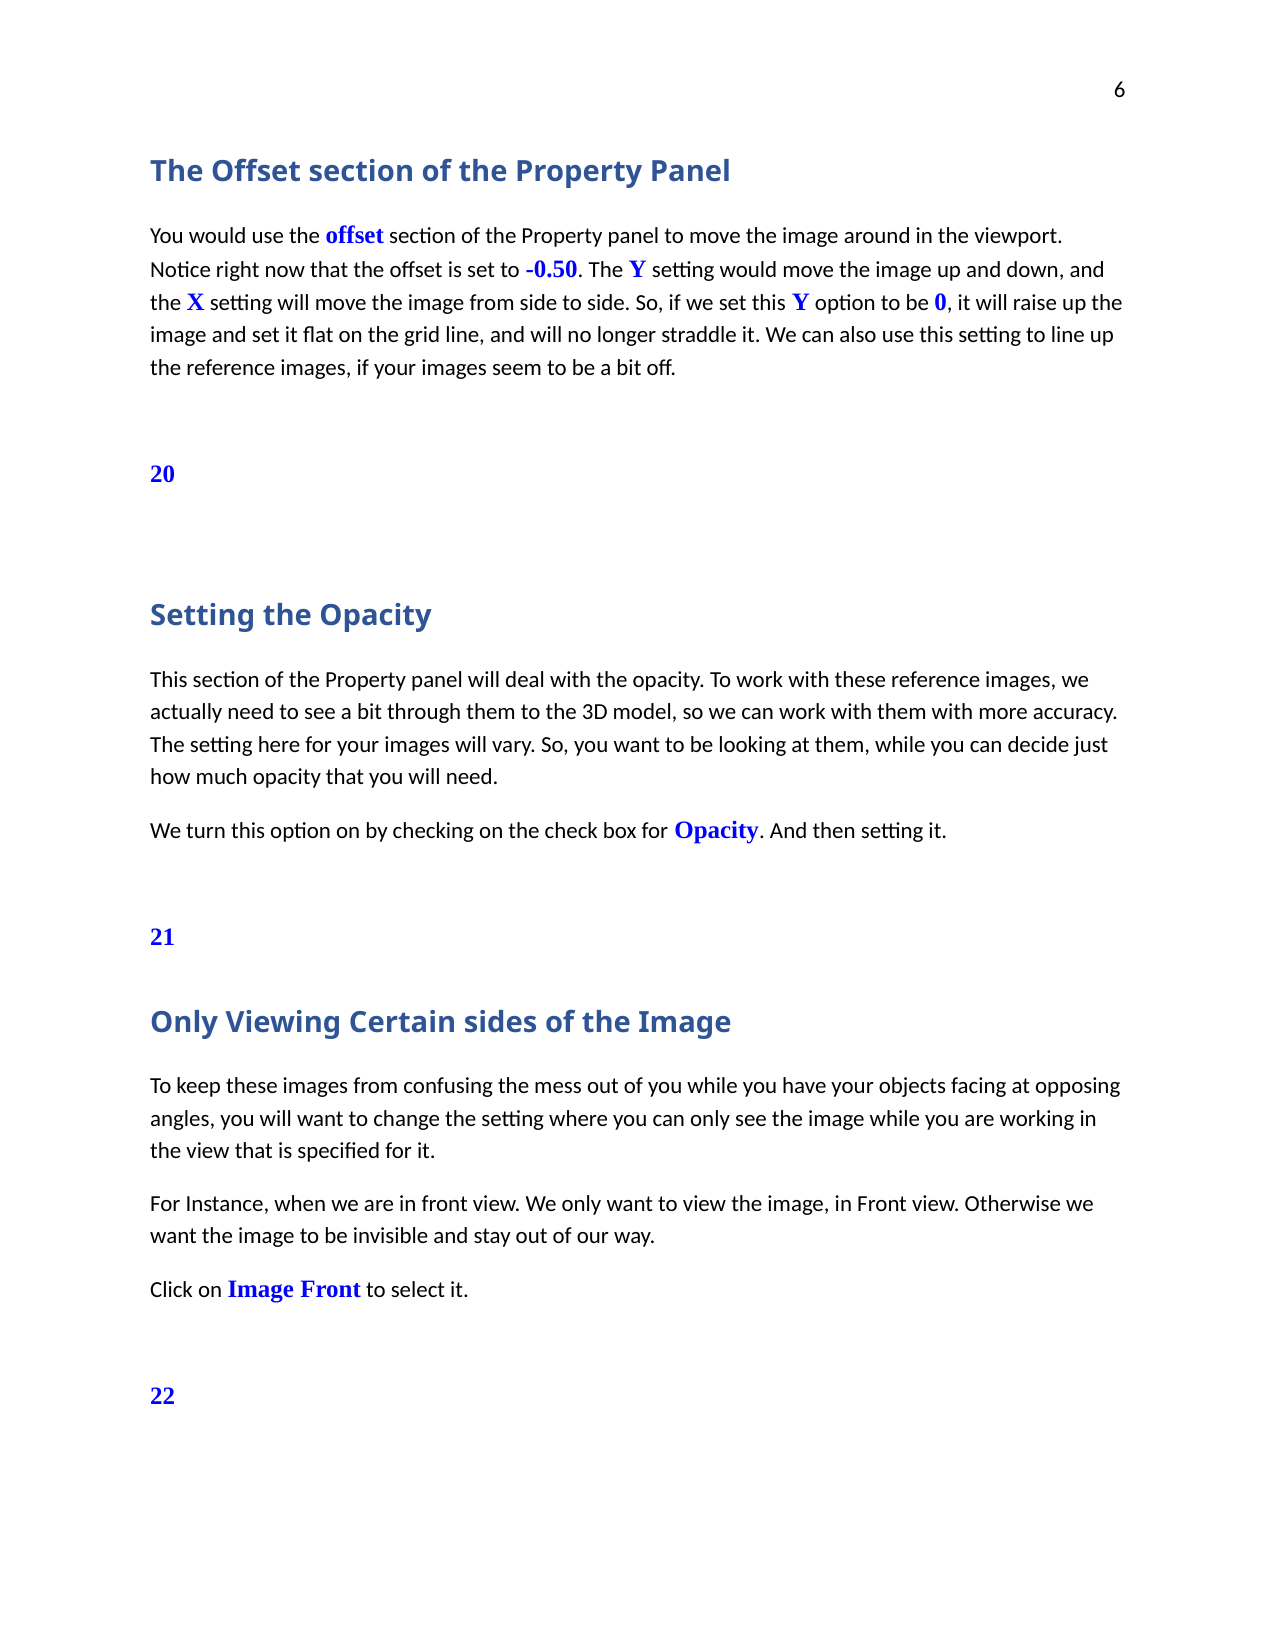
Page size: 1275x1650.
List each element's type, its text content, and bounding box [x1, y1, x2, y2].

text You would use the offset section of the Property panel to move the image around in the viewport. Notice right now that the offset is set to -0.50. The Y setting would move the image up and down, and the X setting will move the image from side to side. So, if we set this Y option to be 0, it will raise up the image and set it flat on the grid line, and will no longer straddle it. We can also use this setting to line up the reference images, if your images seem to be a bit off. [150, 221, 1125, 381]
text 22 [150, 1381, 1125, 1410]
text Click on Image Front to select it. [150, 1274, 1125, 1303]
text 21 [150, 922, 1125, 951]
subtitle Setting the Opacity [150, 595, 1125, 634]
text To keep these images from confusing the mess out of you while you have your objects facing at opposing angles, you will want to change the setting where you can only see the image while you are working in the view that is specified for it. [150, 1071, 1125, 1164]
subtitle The Offset section of the Property Panel [150, 150, 1125, 190]
text For Instance, when we are in front view. We only want to view the image, in Front view. Otherwise we want the image to be invisible and stay out of our way. [150, 1189, 1125, 1249]
text We turn this option on by checking on the check box for Opacity. And then setting it. [150, 815, 1125, 844]
subtitle Only Viewing Certain sides of the Image [150, 1001, 1125, 1041]
text This section of the Property panel will deal with the opacity. To work with these reference images, we actually need to see a bit through them to the 3D model, so we can work with them with more accuracy. The setting here for your images will vary. So, you want to be looking at them, while you can decide just how much opacity that you will need. [150, 665, 1125, 790]
text 20 [150, 459, 1125, 487]
